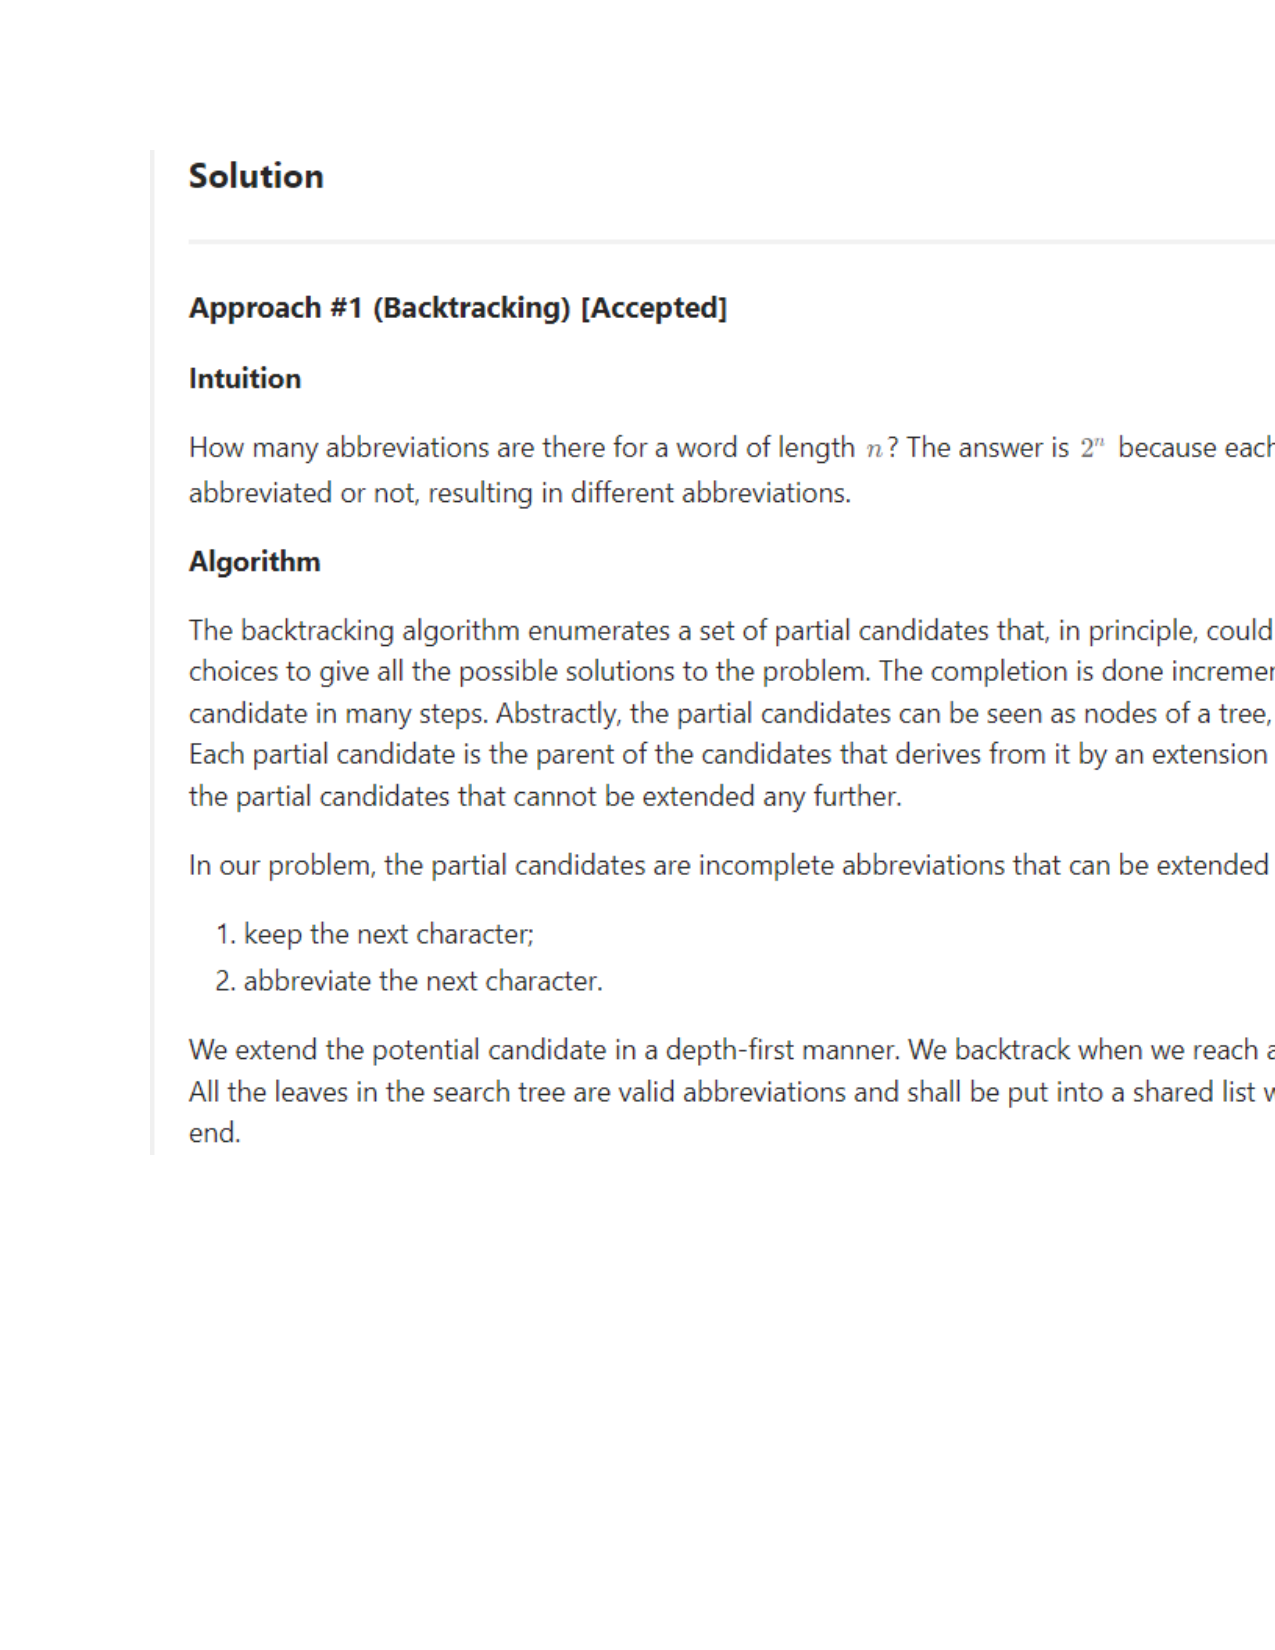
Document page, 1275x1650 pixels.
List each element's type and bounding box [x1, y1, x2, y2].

picture [150, 150, 1275, 1155]
